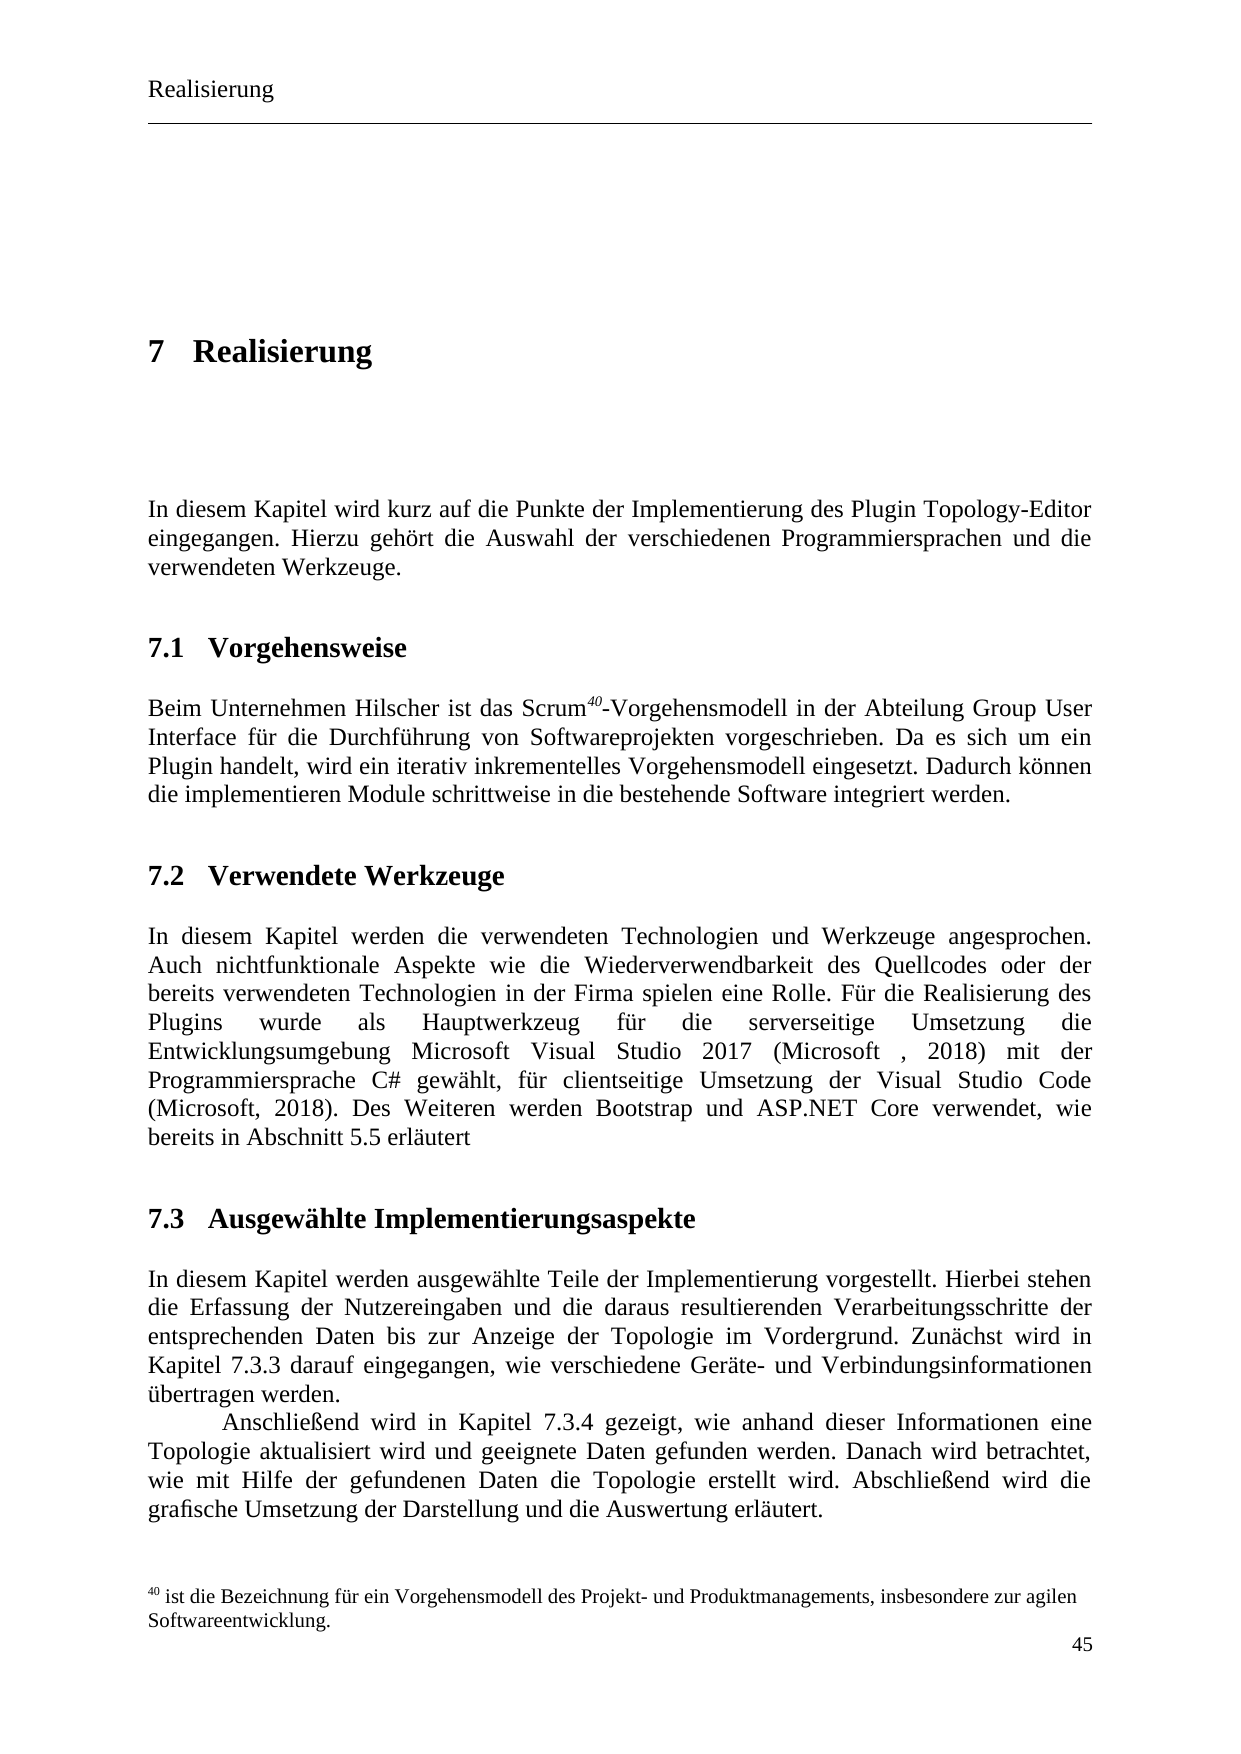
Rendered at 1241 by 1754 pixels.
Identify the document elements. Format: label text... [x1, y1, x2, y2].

text Beim Unternehmen Hilscher ist das Scrum-Vorgehensmodell in der Abteilung Group User Interface für die Durchführung von Softwareprojekten vorgeschrieben. Da es sich um ein Plugin handelt, wird ein iterativ inkrementelles Vorgehensmodell eingesetzt. Dadurch können die implementieren Module schrittweise in die bestehende Software integriert werden. [148, 693, 1092, 808]
text Anschließend wird in Kapitel 7.3.4 gezeigt, wie anhand dieser Informationen eine Topologie aktualisiert wird und geeignete Daten gefunden werden. Danach wird betrachtet, wie mit Hilfe der gefundenen Daten die Topologie erstellt wird. Abschließend wird die graﬁsche Umsetzung der Darstellung und die Auswertung erläutert. [148, 1407, 1092, 1522]
subtitle Realisierung [148, 331, 1092, 369]
text In diesem Kapitel werden ausgewählte Teile der Implementierung vorgestellt. Hierbei stehen die Erfassung der Nutzereingaben und die daraus resultierenden Verarbeitungsschritte der entsprechenden Daten bis zur Anzeige der Topologie im Vordergrund. Zunächst wird in Kapitel 7.3.3 darauf eingegangen, wie verschiedene Geräte- und Verbindungsinformationen übertragen werden. [148, 1264, 1092, 1407]
subtitle Verwendete Werkzeuge [148, 858, 1092, 892]
subtitle Vorgehensweise [148, 631, 1092, 664]
subtitle Ausgewählte Implementierungsaspekte [148, 1201, 1092, 1234]
text In diesem Kapitel werden die verwendeten Technologien und Werkzeuge angesprochen. Auch nichtfunktionale Aspekte wie die Wiederverwendbarkeit des Quellcodes oder der bereits verwendeten Technologien in der Firma spielen eine Rolle. Für die Realisierung des Plugins wurde als Hauptwerkzeug für die serverseitige Umsetzung die Entwicklungsumgebung Microsoft Visual Studio 2017 mit der Programmiersprache C# gewählt, für clientseitige Umsetzung der Visual Studio Code. Des Weiteren werden Bootstrap und ASP.NET Core verwendet, wie bereits in Abschnitt 5.5 erläutert [148, 921, 1092, 1151]
text In diesem Kapitel wird kurz auf die Punkte der Implementierung des Plugin Topology-Editor eingegangen. Hierzu gehört die Auswahl der verschiedenen Programmiersprachen und die verwendeten Werkzeuge. [148, 494, 1092, 581]
